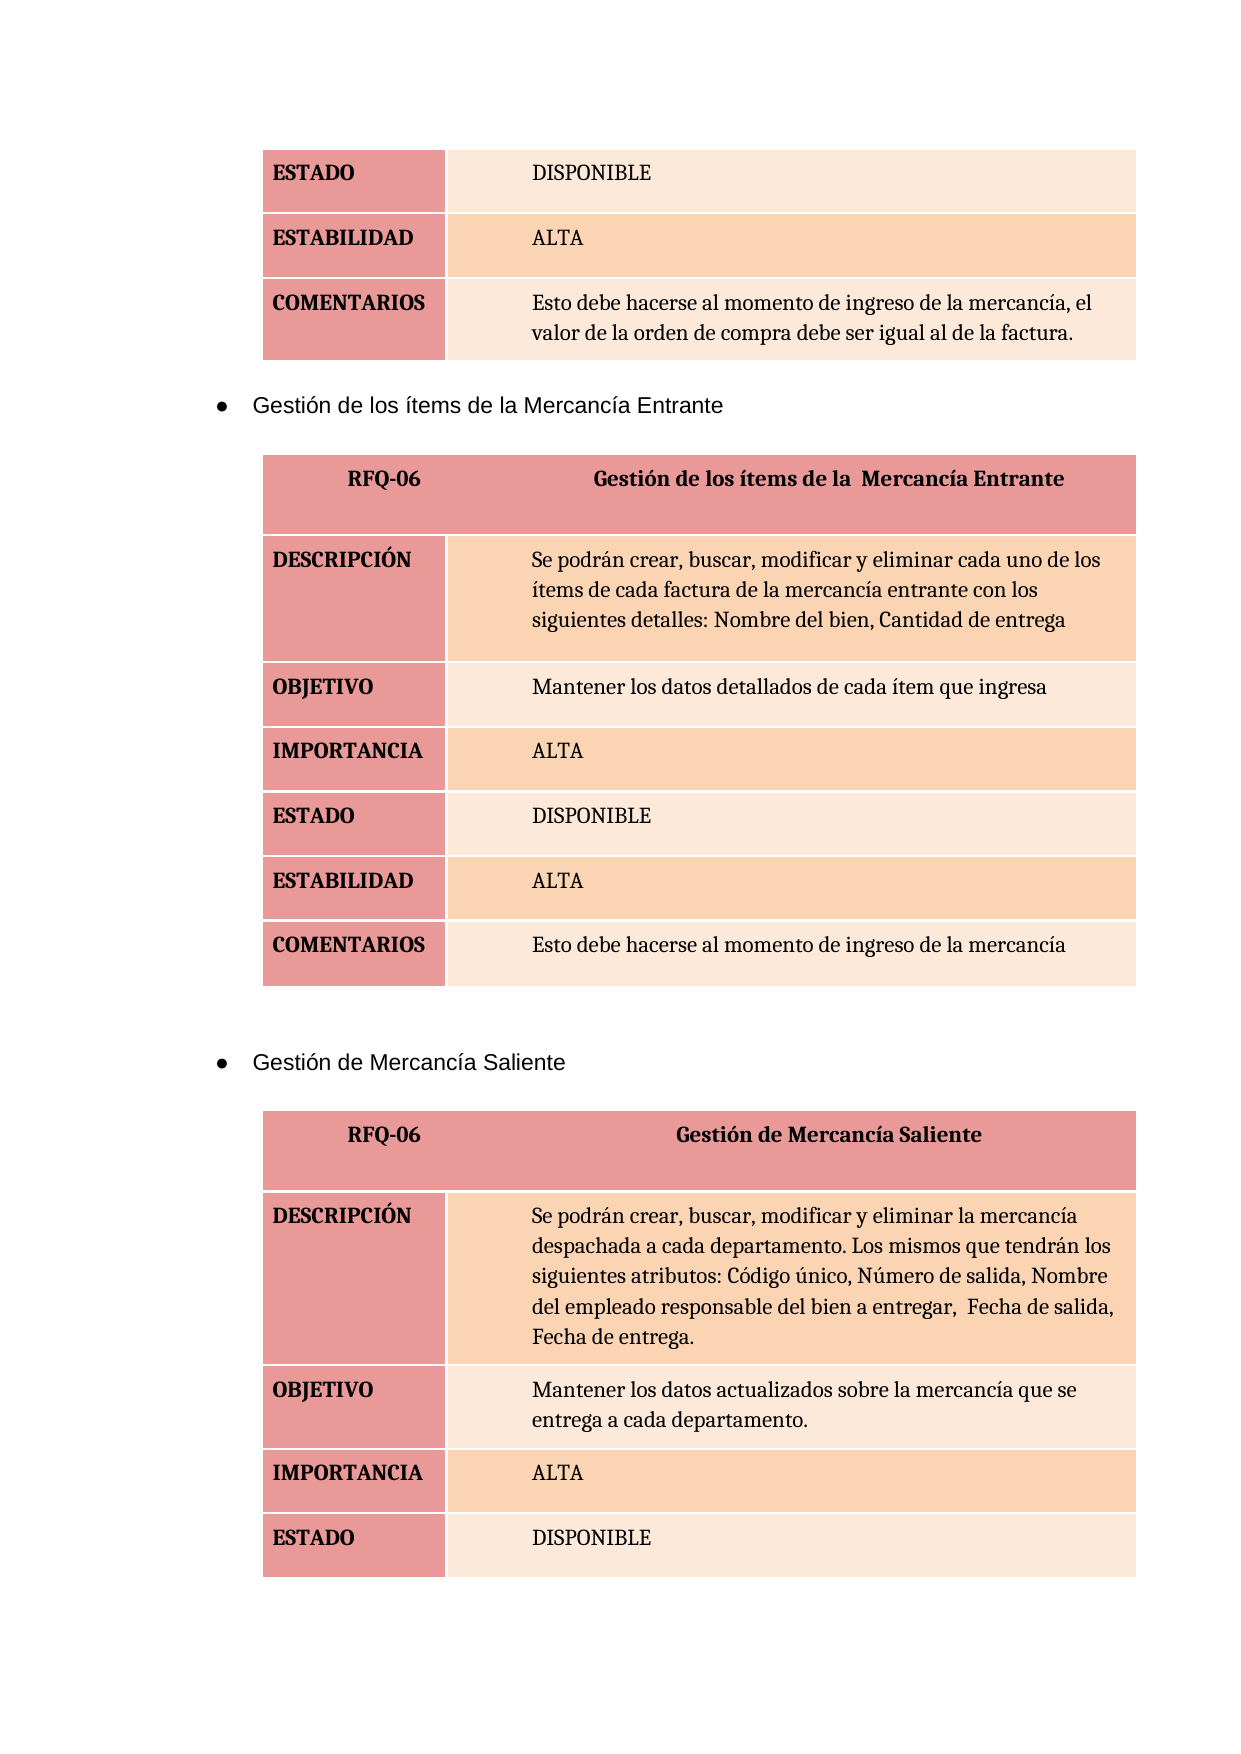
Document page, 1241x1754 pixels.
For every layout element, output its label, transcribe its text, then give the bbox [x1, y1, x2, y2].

table_header Gestión de los ítems de la Mercancía Entrante [446, 455, 1136, 534]
table_cell Esto debe hacerse al momento de ingreso de la mercancía [448, 922, 1136, 986]
table_cell ESTADO [263, 150, 445, 212]
table_cell COMENTARIOS [263, 922, 445, 986]
table_cell DISPONIBLE [448, 1514, 1136, 1577]
table_cell DESCRIPCIÓN [263, 536, 445, 661]
table_cell Mantener los datos detallados de cada ítem que ingresa [448, 663, 1136, 726]
table_header Gestión de Mercancía Saliente [446, 1111, 1136, 1190]
table_cell ESTABILIDAD [263, 857, 445, 919]
table_cell DISPONIBLE [448, 793, 1136, 855]
table_cell ALTA [448, 214, 1136, 277]
table_cell OBJETIVO [263, 1366, 445, 1448]
table_cell ESTABILIDAD [263, 214, 445, 277]
table_cell Mantener los datos actualizados sobre la mercancía que se entrega a cada departamento. [448, 1366, 1136, 1448]
table_cell Se podrán crear, buscar, modificar y eliminar la mercancía despachada a cada departamento. Los mismos que tendrán los siguientes atributos: Código único, Número de salida, Nombre del empleado responsable del bien a entregar, Fecha de salida, Fecha de entrega. [448, 1193, 1136, 1364]
table_cell IMPORTANCIA [263, 1450, 445, 1512]
table_cell Esto debe hacerse al momento de ingreso de la mercancía, el valor de la orden de compra debe ser igual al de la factura. [448, 279, 1136, 360]
table_cell OBJETIVO [263, 663, 445, 726]
table_cell ALTA [448, 728, 1136, 790]
table_header RFQ-06 [263, 1111, 446, 1190]
table_cell ALTA [448, 1450, 1136, 1512]
table_header RFQ-06 [263, 455, 446, 534]
table_cell ESTADO [263, 1514, 445, 1577]
table_cell DISPONIBLE [448, 150, 1136, 212]
list Gestión de Mercancía Saliente [215, 1049, 1063, 1075]
table_cell Se podrán crear, buscar, modificar y eliminar cada uno de los ítems de cada factura de la mercancía entrante con los siguientes detalles: Nombre del bien, Cantidad de entrega [448, 536, 1136, 661]
table_cell ALTA [448, 857, 1136, 919]
table_cell COMENTARIOS [263, 279, 445, 360]
table_cell ESTADO [263, 793, 445, 855]
table_cell DESCRIPCIÓN [263, 1193, 445, 1364]
table_cell IMPORTANCIA [263, 728, 445, 790]
list Gestión de los ítems de la Mercancía Entrante [215, 392, 1063, 419]
